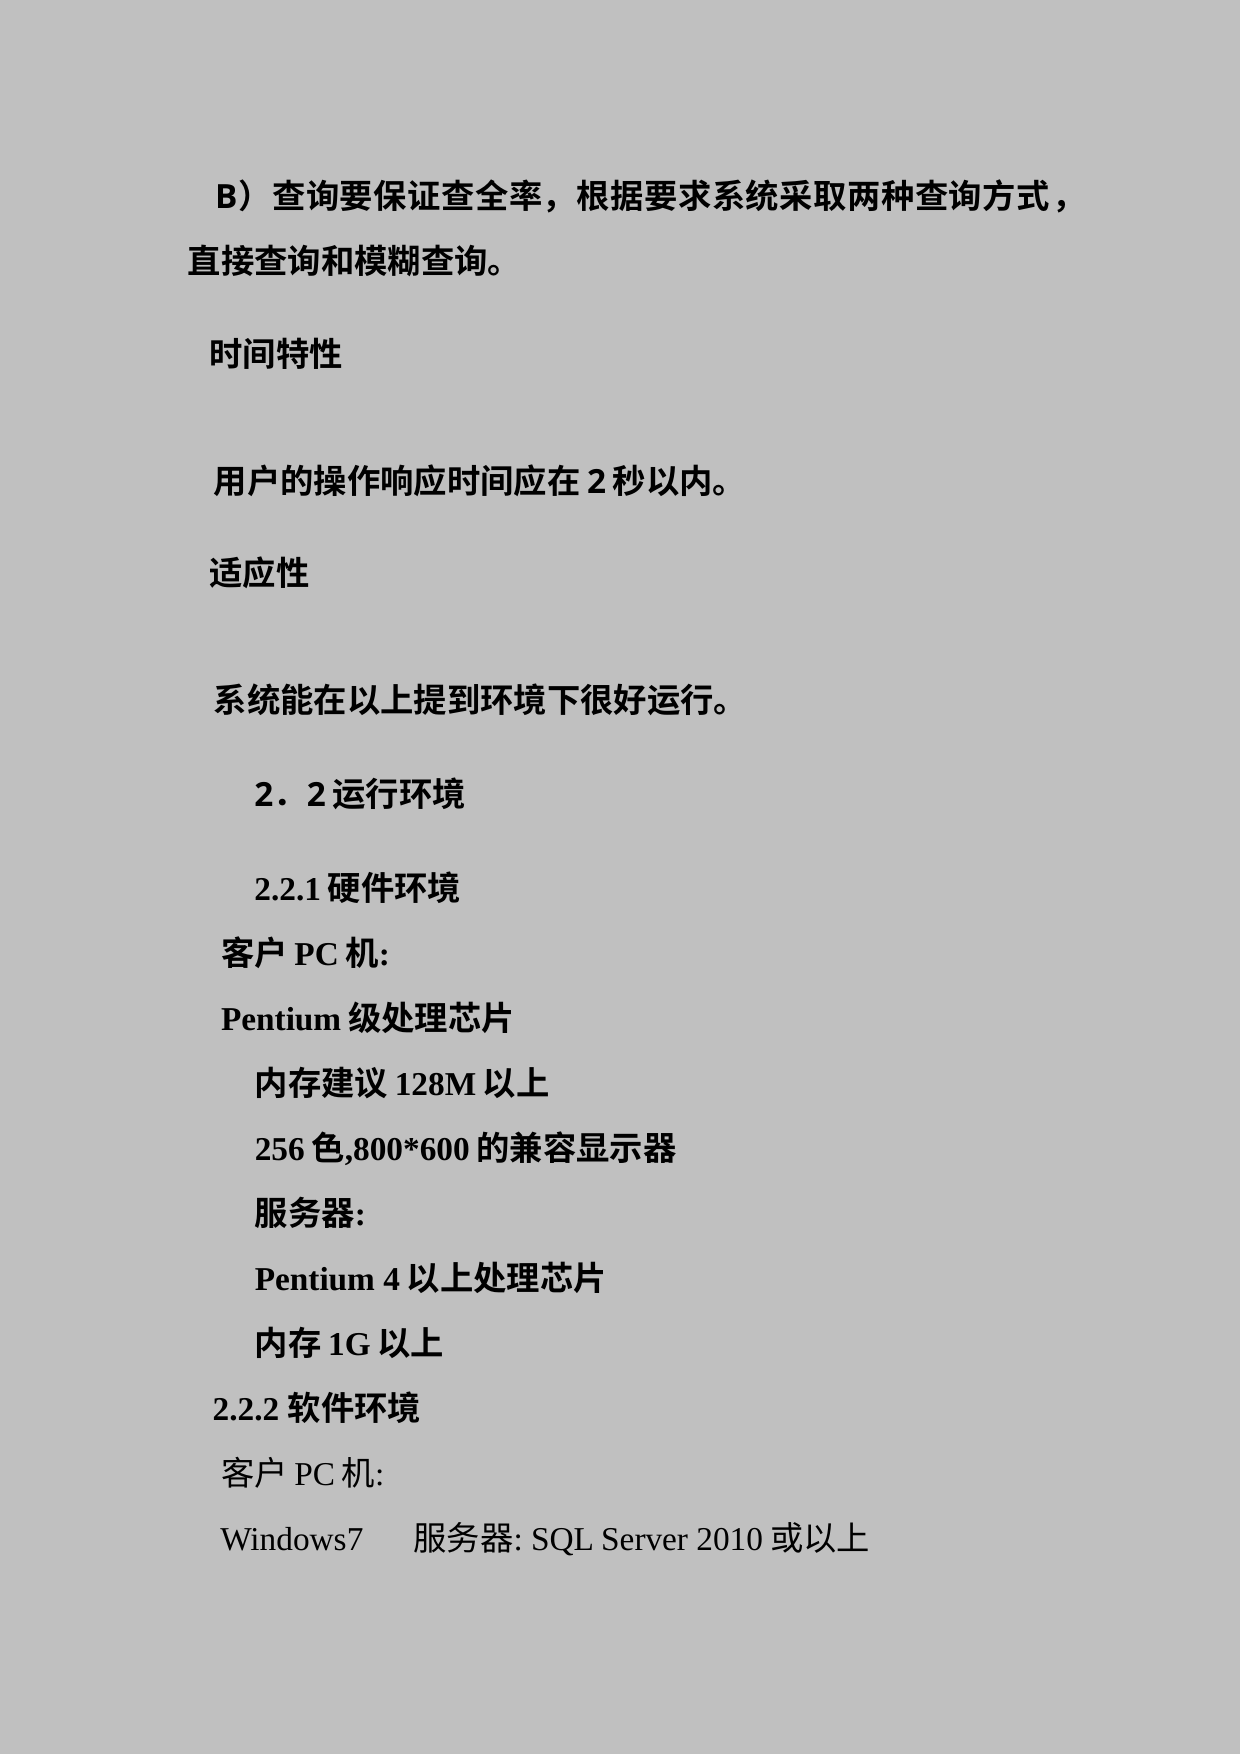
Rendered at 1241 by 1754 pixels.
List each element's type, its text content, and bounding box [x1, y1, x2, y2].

text 客户PC机: [187, 1439, 1053, 1504]
text 2．2运行环境 [187, 760, 1053, 825]
text 客户PC机: [187, 919, 1053, 984]
text B）查询要保证查全率，根据要求系统采取两种查询方式，直接查询和模糊查询。 [187, 162, 1053, 292]
subtitle 适应性 [209, 538, 1053, 603]
text 内存1G以上 [187, 1309, 1053, 1374]
text Windows7 服务器: SQL Server 2010或以上 [187, 1504, 1053, 1569]
text 软件环境 [187, 1374, 1053, 1439]
text Pentium级处理芯片 [187, 984, 1053, 1049]
text 硬件环境 [187, 854, 1053, 919]
text Pentium 4以上处理芯片 [187, 1244, 1053, 1309]
text 系统能在以上提到环境下很好运行。 [187, 666, 1053, 731]
text 内存建议以上 [187, 1049, 1053, 1114]
text 用户的操作响应时间应在2秒以内。 [187, 446, 1053, 511]
text 256色,800*600的兼容显示器 [187, 1114, 1053, 1179]
subtitle 时间特性 [209, 319, 1053, 384]
text 服务器: [187, 1179, 1053, 1244]
